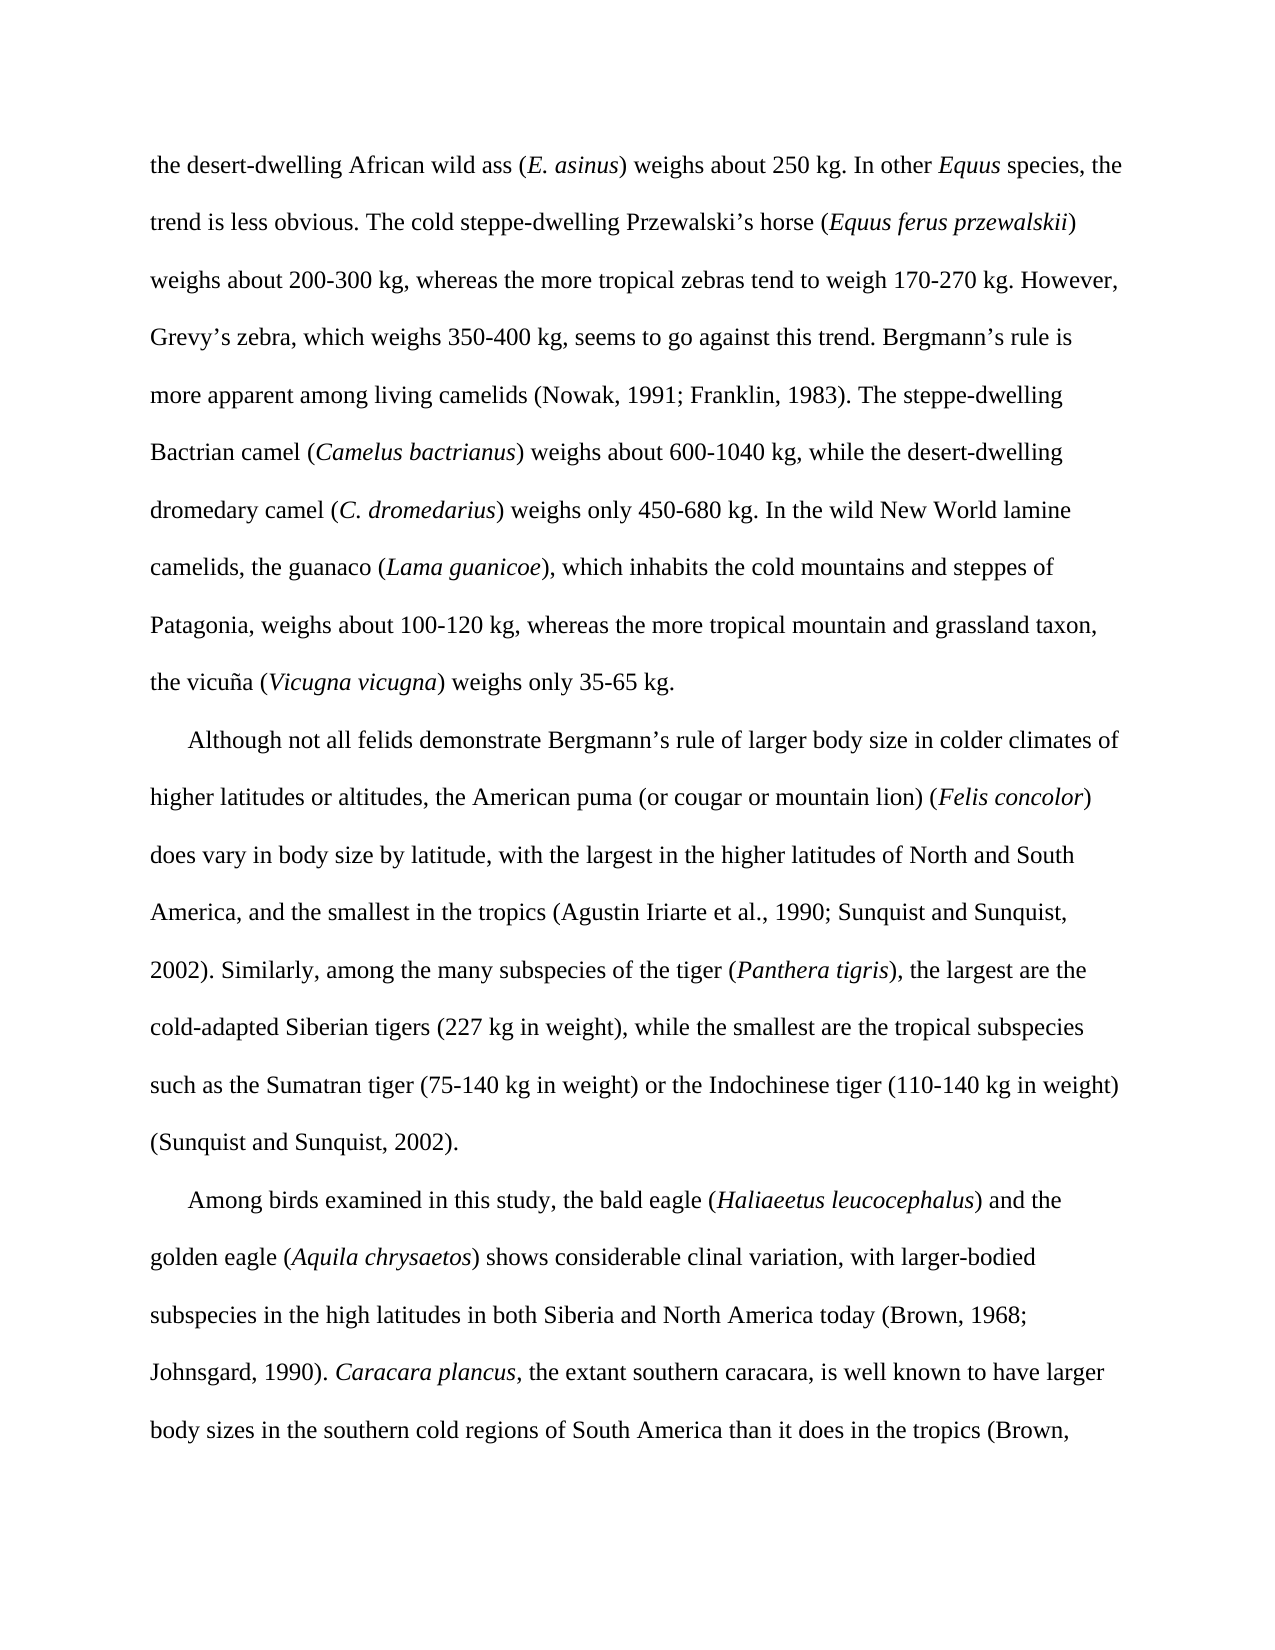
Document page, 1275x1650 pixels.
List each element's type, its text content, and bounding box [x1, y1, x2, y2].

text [150, 1185, 1125, 1444]
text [150, 150, 1125, 696]
text Although not all felids demonstrate Bergmann’s rule of larger body size in colder climates of higher latitudes or altitudes, the American puma (or cougar or mountain lion) (Felis concolor) does vary in body size by latitude, with the largest in the higher latitudes of North and South America, and the smallest in the tropics (Agustin Iriarte et al., 1990; Sunquist and Sunquist, 2002). Similarly, among the many subspecies of the tiger (Panthera tigris), the largest are the cold-adapted Siberian tigers (227 kg in weight), while the smallest are the tropical subspecies such as the Sumatran tiger (75-140 kg in weight) or the Indochinese tiger (110-140 kg in weight)(Sunquist and Sunquist, 2002). [150, 725, 1125, 1156]
